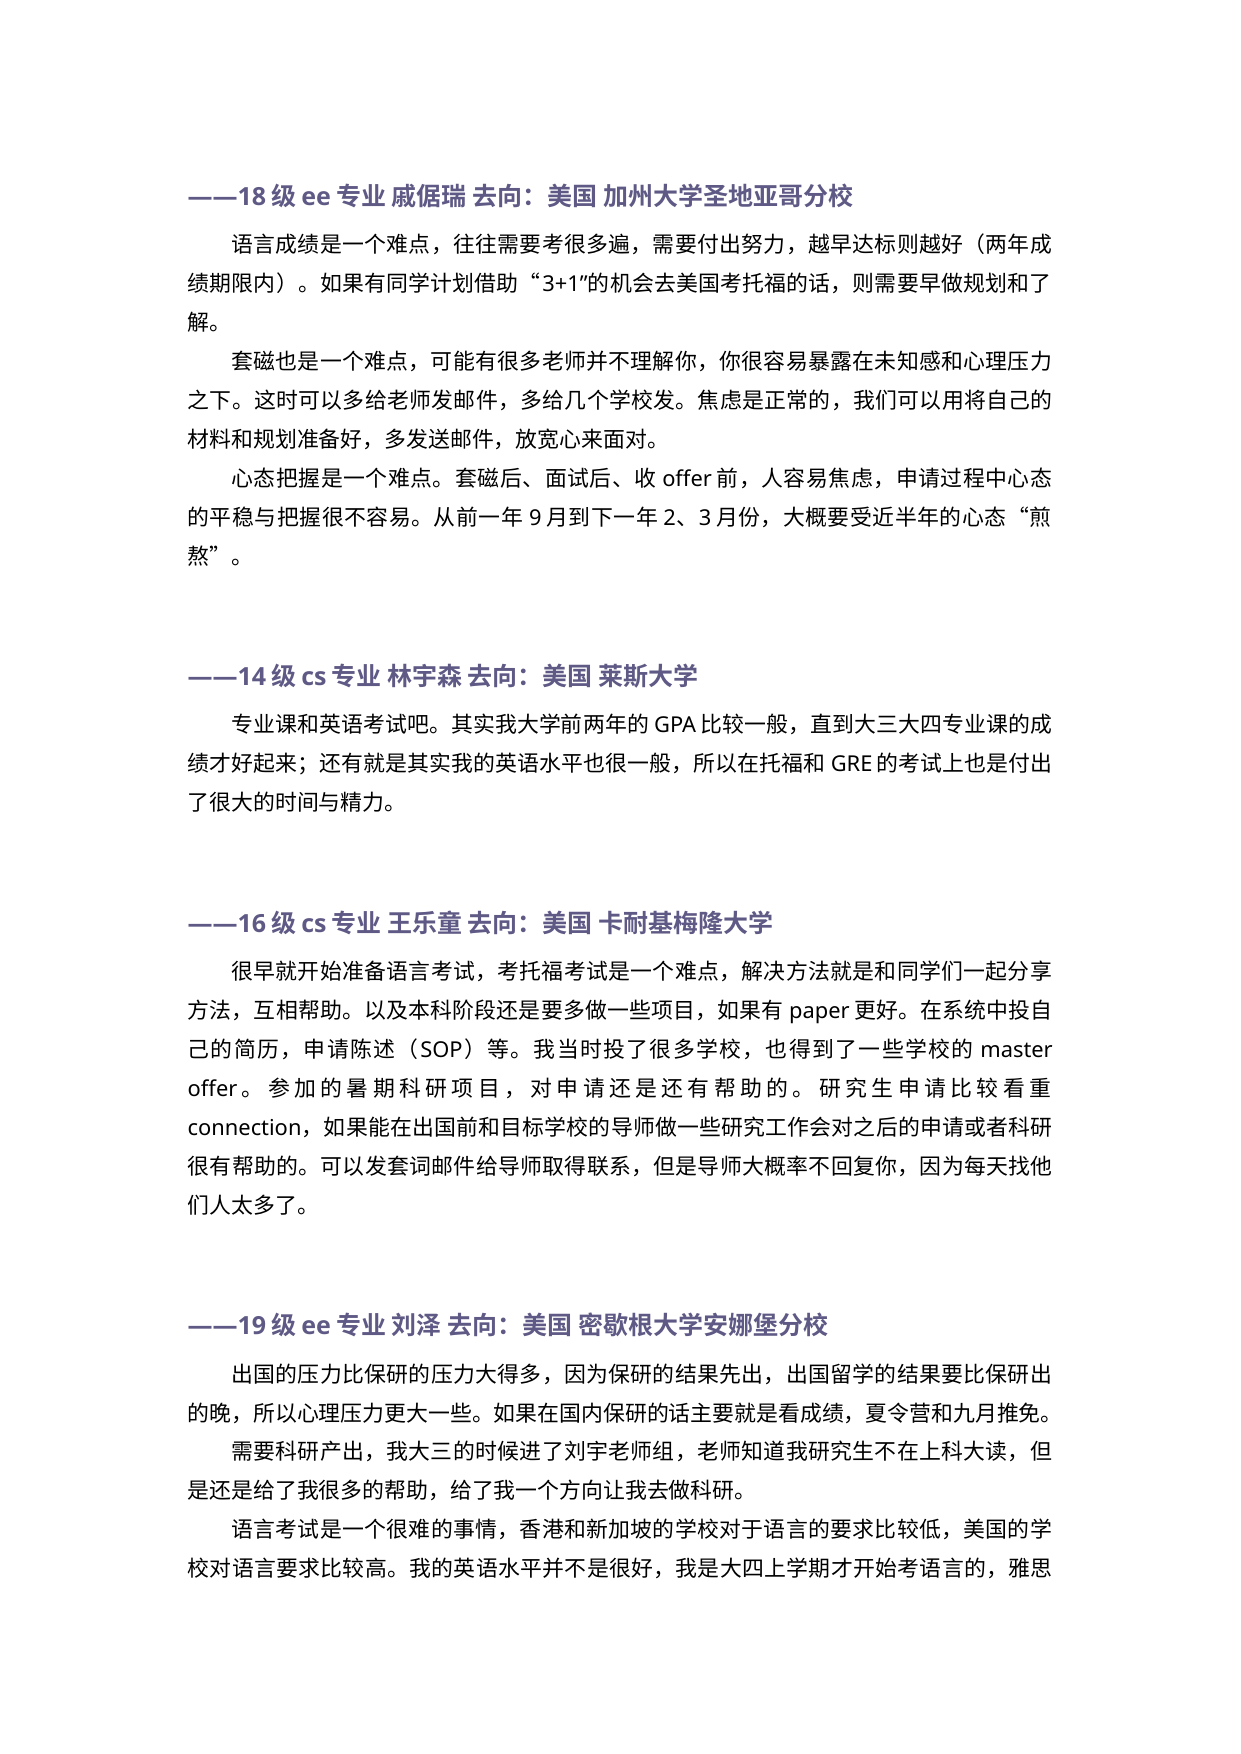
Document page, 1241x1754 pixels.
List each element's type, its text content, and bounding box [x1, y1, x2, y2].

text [187, 1512, 1053, 1583]
text ——18级ee专业 戚倨瑞 去向：美国 加州大学圣地亚哥分校 [187, 162, 1053, 227]
text ——14级cs专业 林宇森 去向：美国 莱斯大学 [187, 642, 1053, 707]
text 心态把握是一个难点。套磁后、面试后、收offer前，人容易焦虑，申请过程中心态的平稳与把握很不容易。从前一年9月到下一年2、3月份，大概要受近半年的心态“煎熬”。 [187, 460, 1053, 571]
text ——19级ee专业 刘泽 去向：美国 密歇根大学安娜堡分校 [187, 1291, 1053, 1356]
text 很早就开始准备语言考试，考托福考试是一个难点，解决方法就是和同学们一起分享方法，互相帮助。以及本科阶段还是要多做一些项目，如果有paper更好。在系统中投自己的简历，申请陈述（SOP）等。我当时投了很多学校，也得到了一些学校的master offer。参加的暑期科研项目，对申请还是还有帮助的。研究生申请比较看重connection，如果能在出国前和目标学校的导师做一些研究工作会对之后的申请或者科研很有帮助的。可以发套词邮件给导师取得联系，但是导师大概率不回复你，因为每天找他们人太多了。 [187, 954, 1053, 1220]
text 语言成绩是一个难点，往往需要考很多遍，需要付出努力，越早达标则越好（两年成绩期限内）。如果有同学计划借助“3+1”的机会去美国考托福的话，则需要早做规划和了解。 [187, 227, 1053, 337]
text 套磁也是一个难点，可能有很多老师并不理解你，你很容易暴露在未知感和心理压力之下。这时可以多给老师发邮件，多给几个学校发。焦虑是正常的，我们可以用将自己的材料和规划准备好，多发送邮件，放宽心来面对。 [187, 344, 1053, 454]
text 出国的压力比保研的压力大得多，因为保研的结果先出，出国留学的结果要比保研出的晚，所以心理压力更大一些。如果在国内保研的话主要就是看成绩，夏令营和九月推免。 [187, 1356, 1053, 1428]
text 专业课和英语考试吧。其实我大学前两年的GPA比较一般，直到大三大四专业课的成绩才好起来；还有就是其实我的英语水平也很一般，所以在托福和GRE的考试上也是付出了很大的时间与精力。 [187, 707, 1053, 817]
text 需要科研产出，我大三的时候进了刘宇老师组，老师知道我研究生不在上科大读，但是还是给了我很多的帮助，给了我一个方向让我去做科研。 [187, 1434, 1053, 1505]
text ——16级cs专业 王乐童 去向：美国 卡耐基梅隆大学 [187, 889, 1053, 954]
